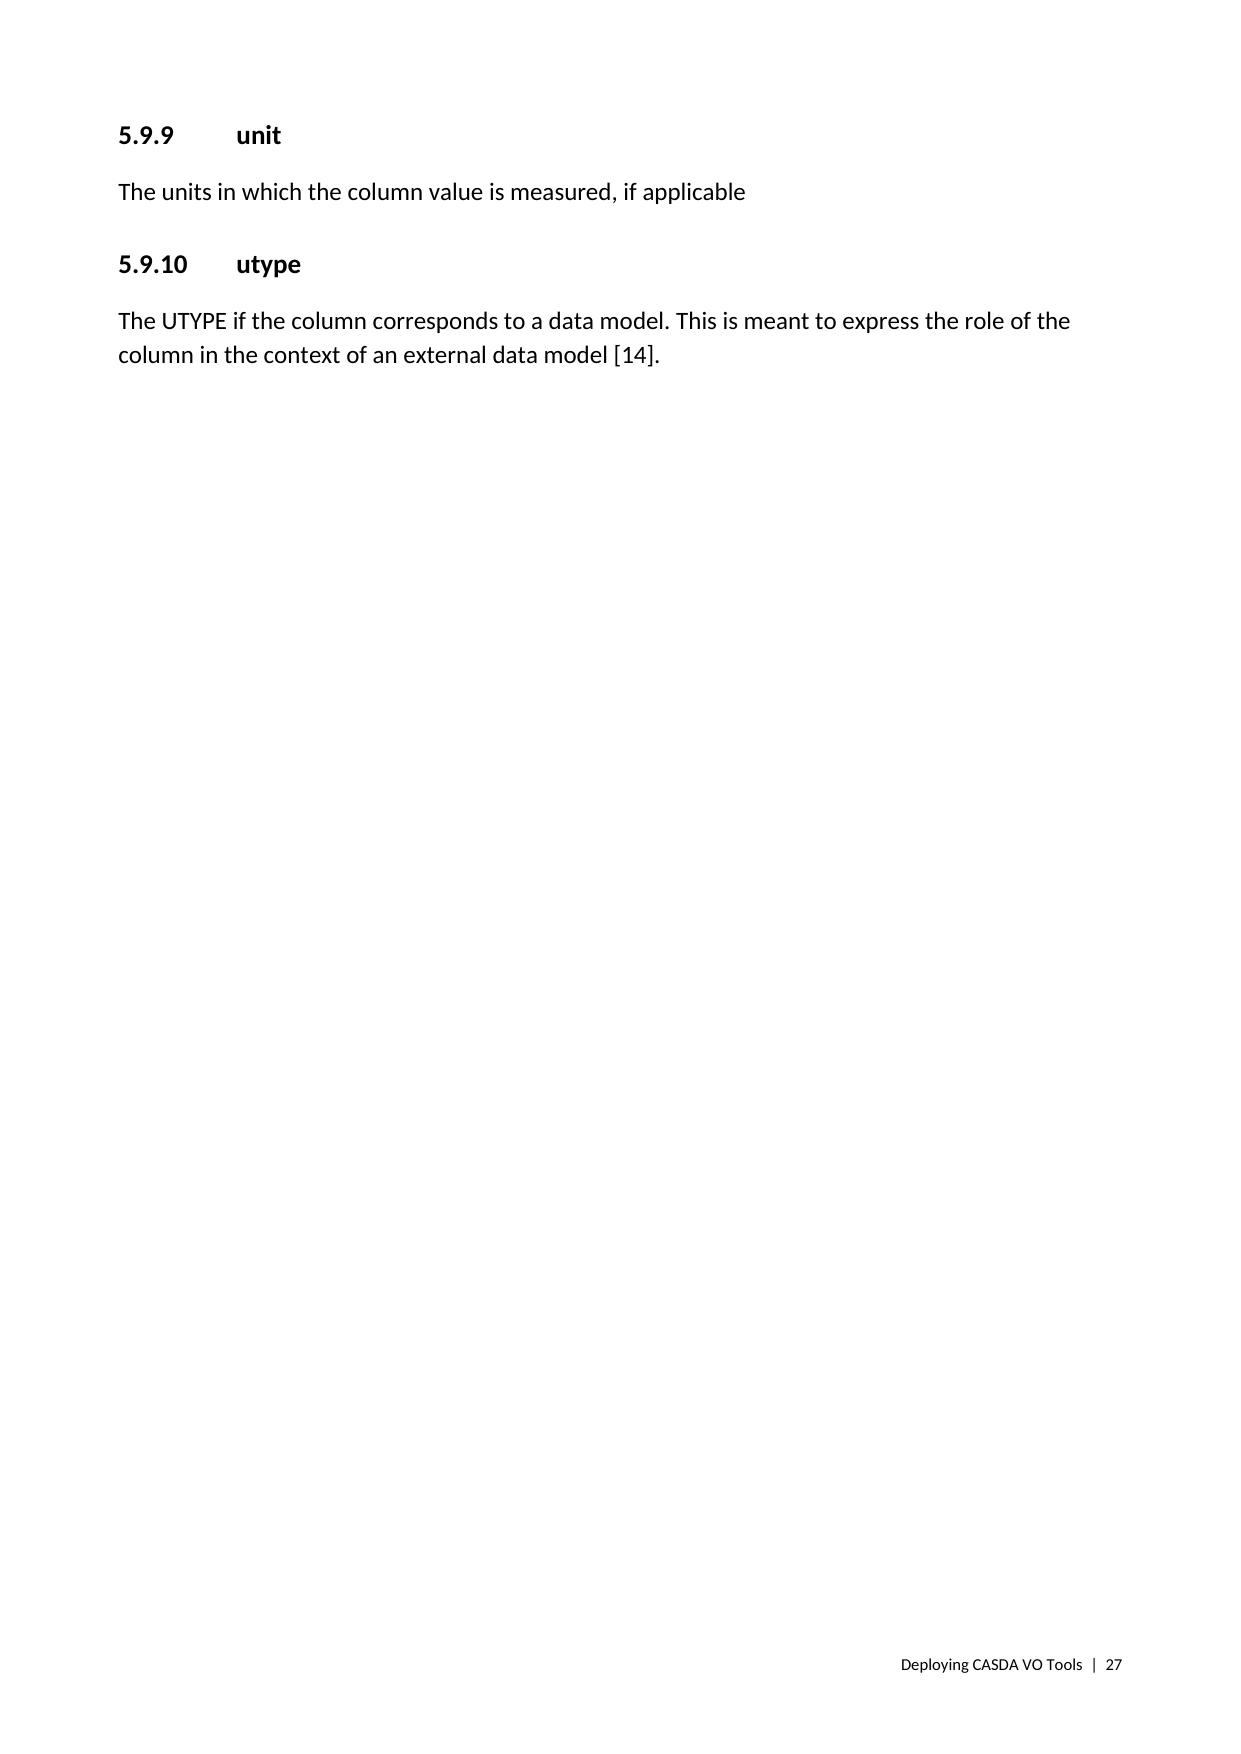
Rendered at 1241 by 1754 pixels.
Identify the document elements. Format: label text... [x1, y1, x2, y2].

text The units in which the column value is measured, if applicable [118, 176, 1122, 207]
subtitle utype [118, 247, 1122, 280]
text The UTYPE if the column corresponds to a data model. This is meant to express the role of the column in the context of an external data model [14]. [118, 305, 1122, 369]
subtitle unit [118, 118, 1122, 151]
